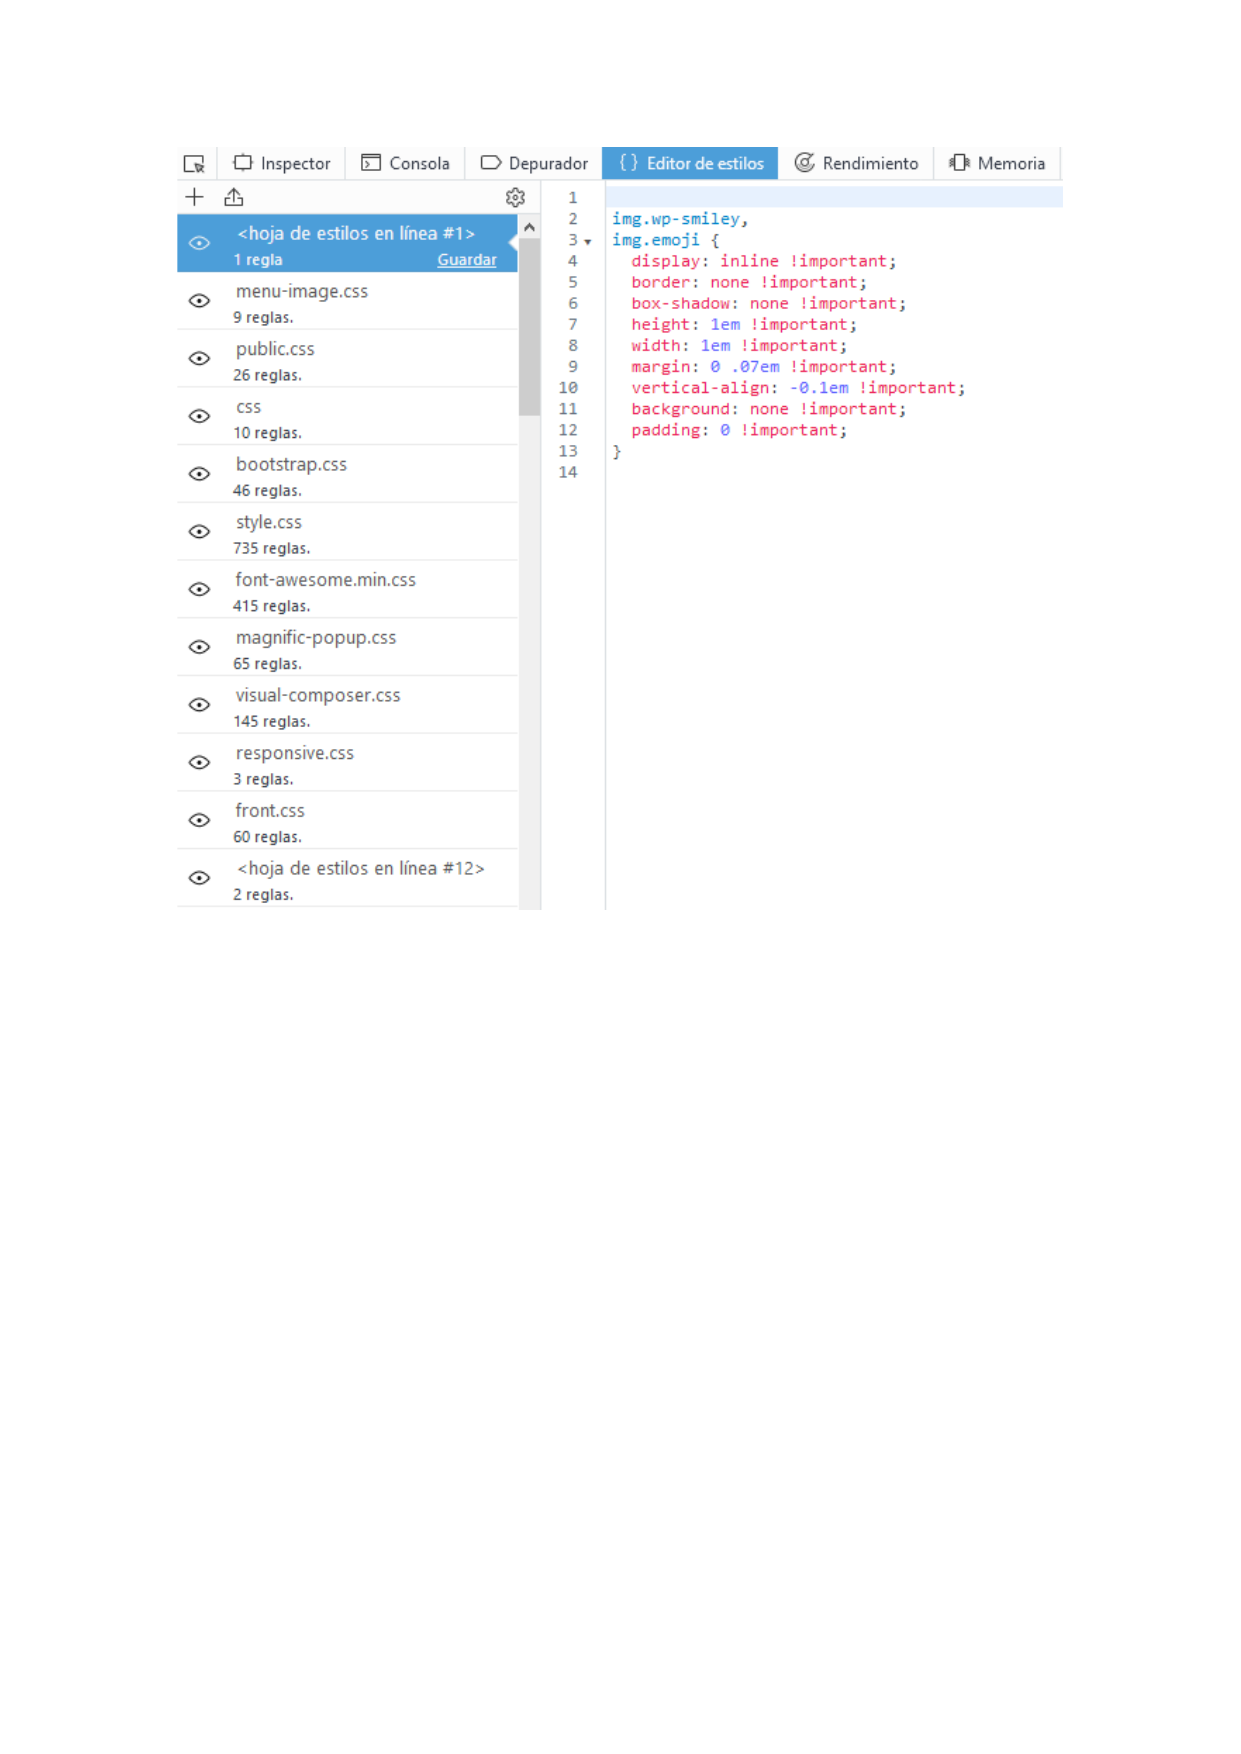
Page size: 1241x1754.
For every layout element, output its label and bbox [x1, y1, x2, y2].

picture [177, 147, 1063, 910]
